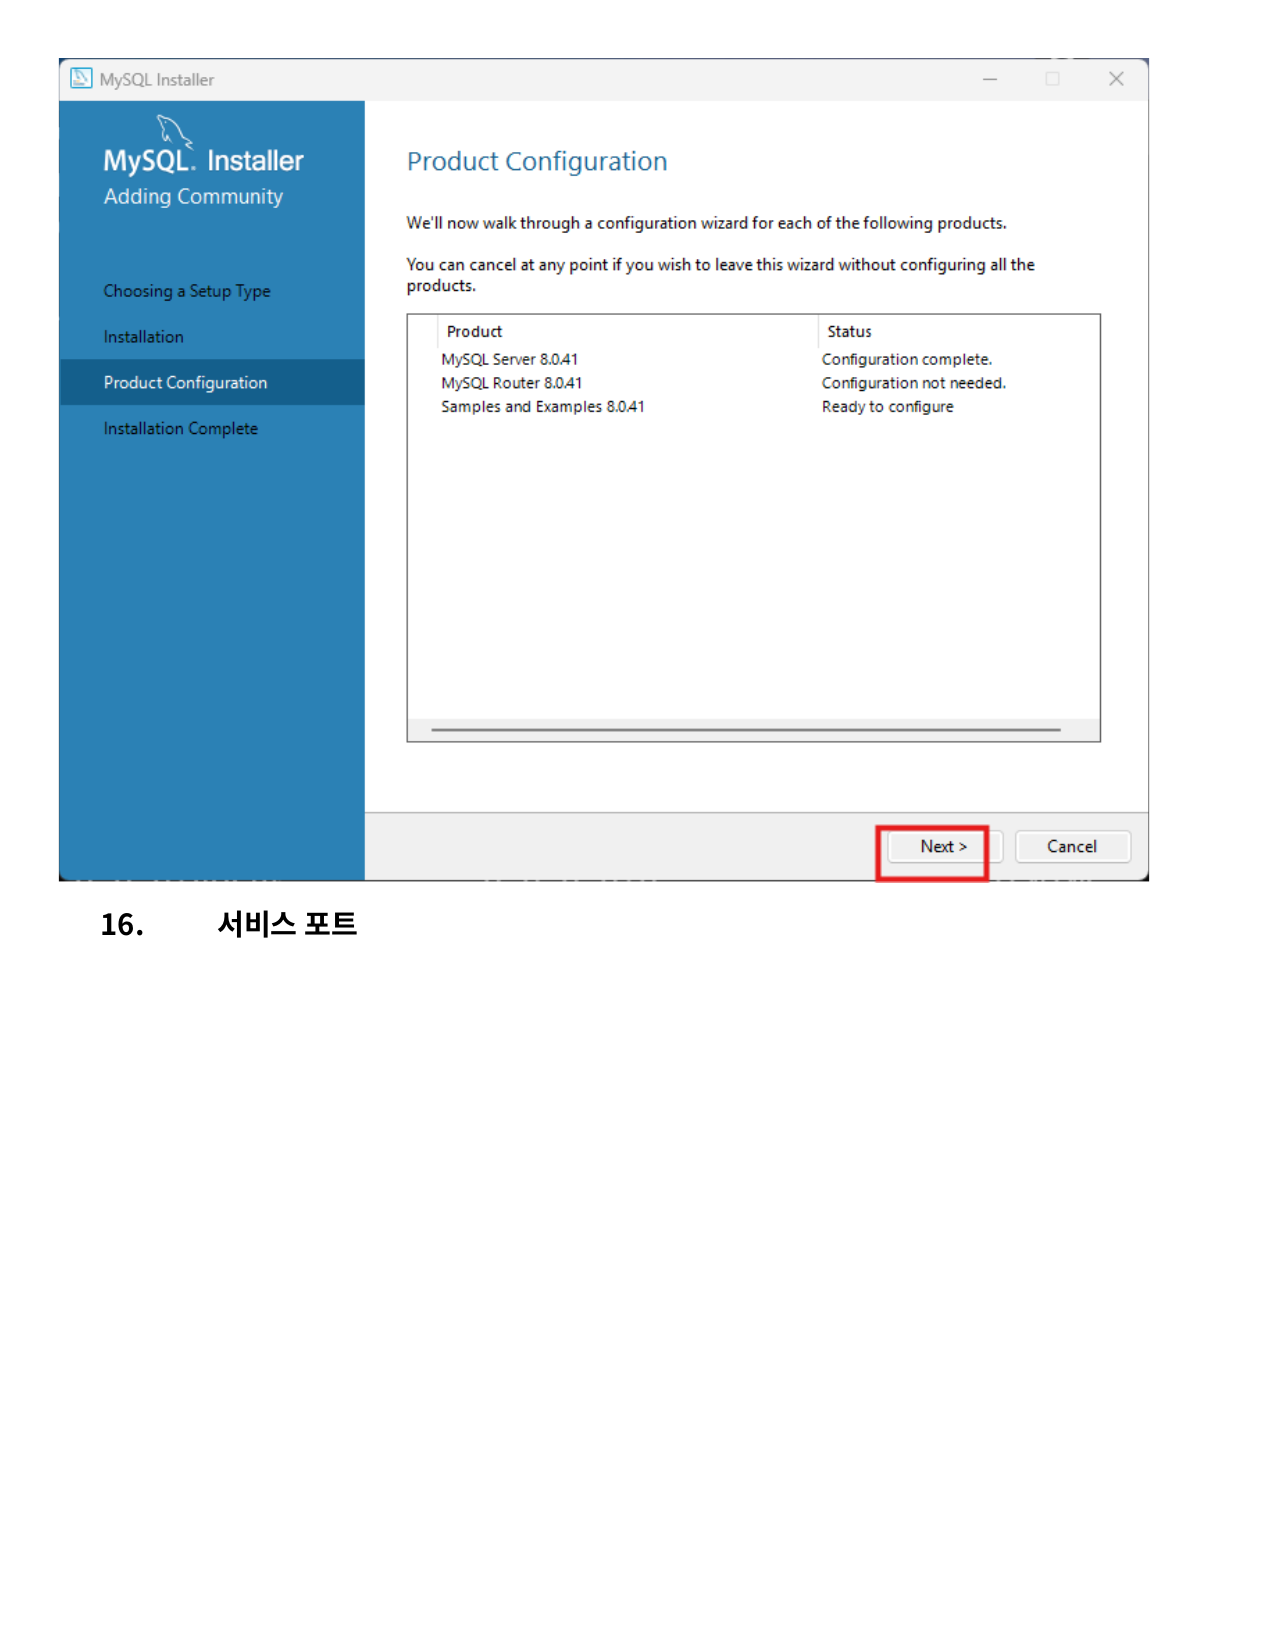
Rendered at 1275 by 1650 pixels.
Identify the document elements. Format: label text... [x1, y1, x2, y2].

list 서비스 포트 [101, 902, 1216, 944]
picture [58, 58, 1150, 883]
